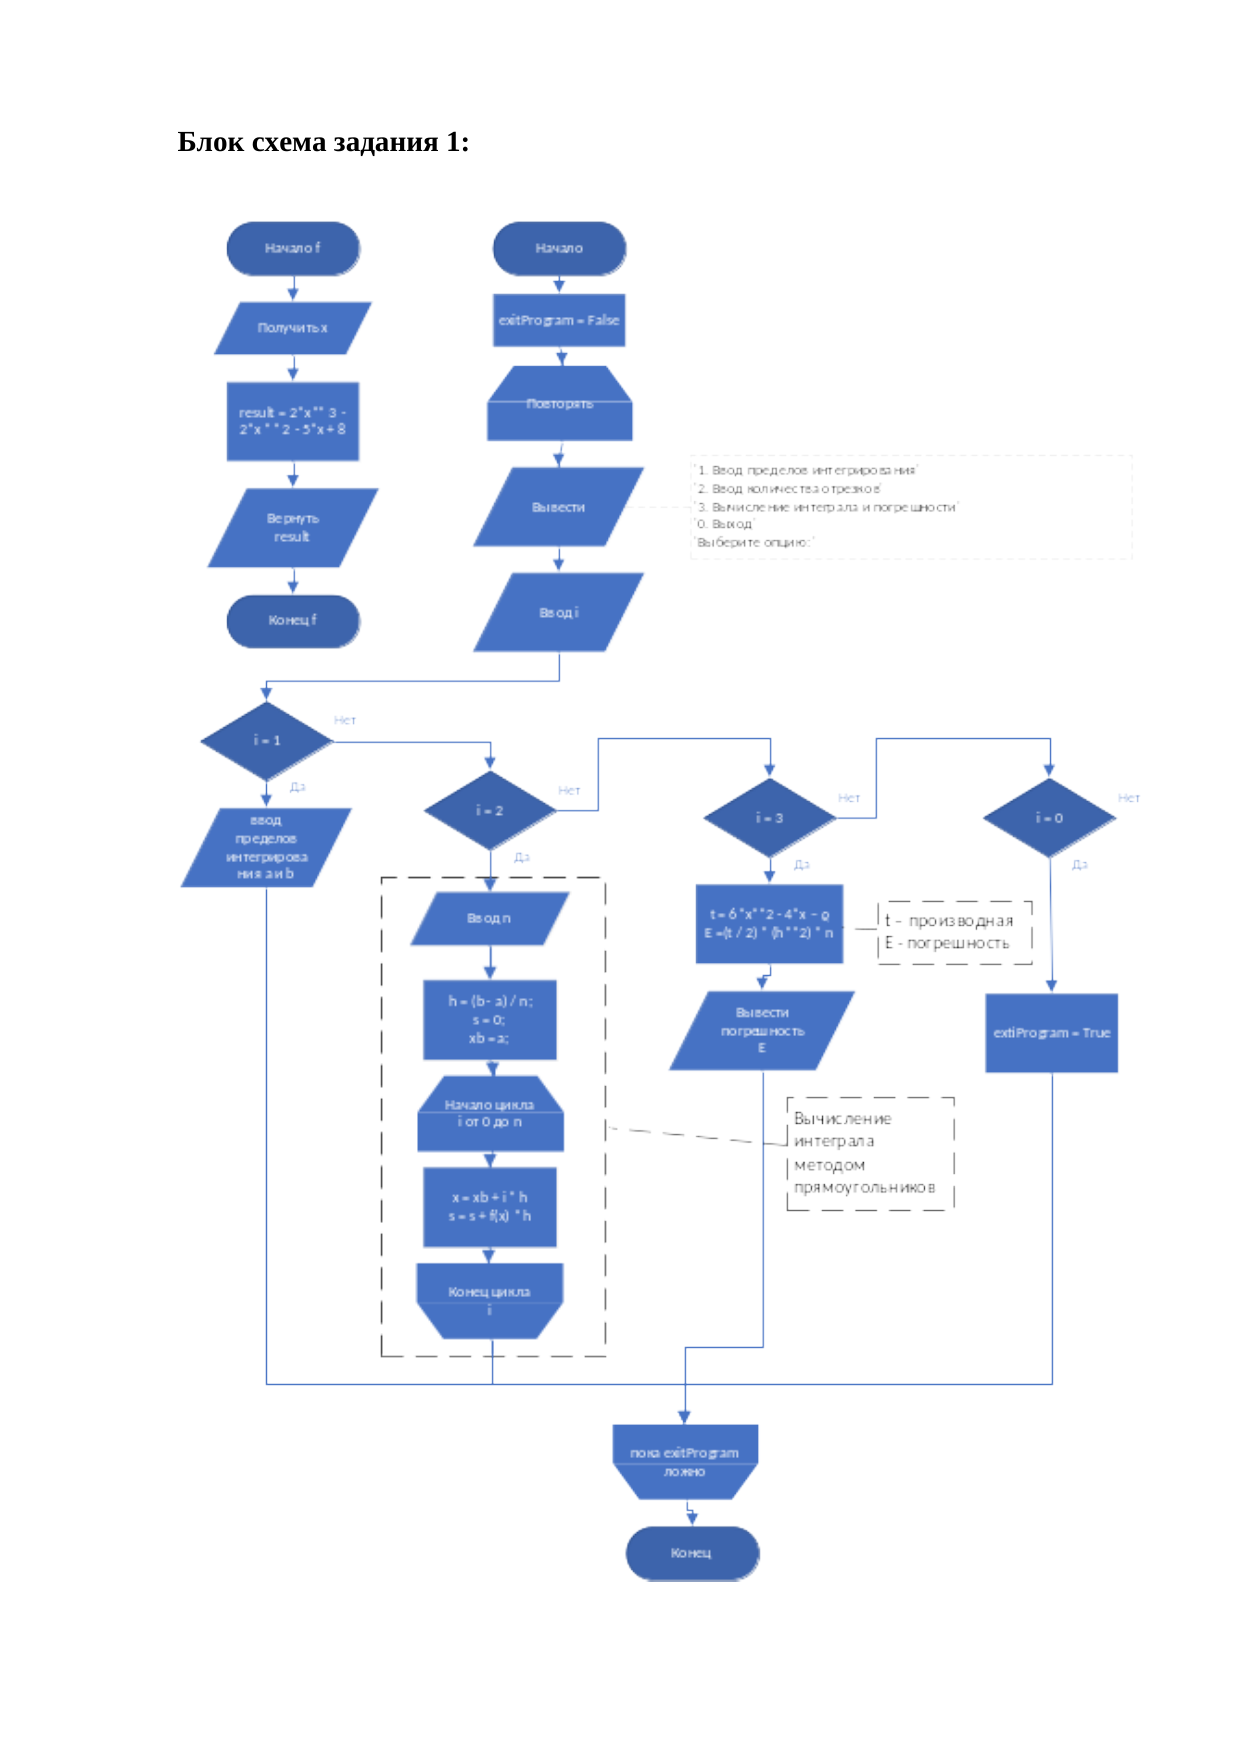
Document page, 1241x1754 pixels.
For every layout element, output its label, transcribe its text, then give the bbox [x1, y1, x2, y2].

text Блок схема задания 1: [177, 124, 1152, 203]
